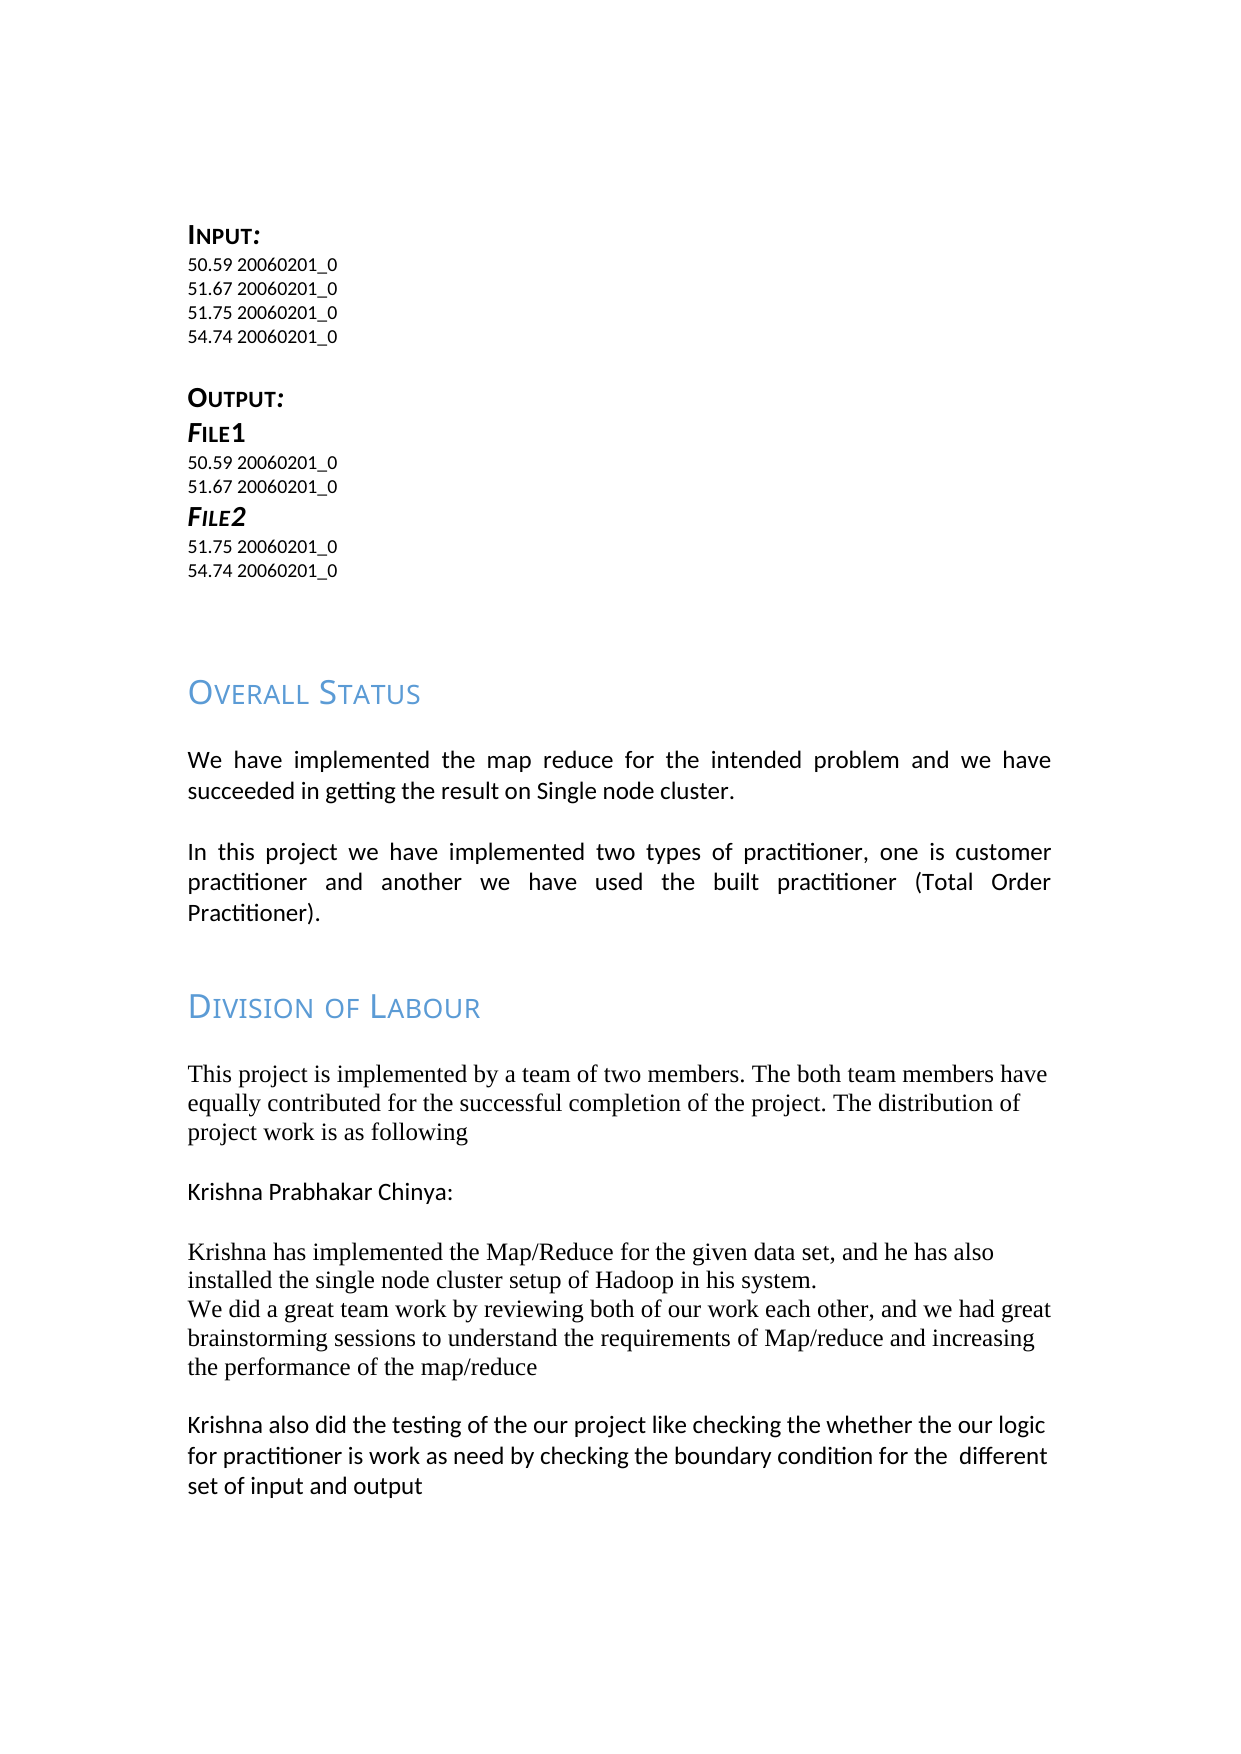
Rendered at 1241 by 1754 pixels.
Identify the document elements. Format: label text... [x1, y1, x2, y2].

text 51.75 20060201_0 [187, 534, 1053, 558]
subtitle Division of Labour [187, 983, 1053, 1028]
text Output: [187, 379, 1053, 414]
text 50.59 20060201_0 [187, 252, 1053, 276]
text Krishna has implemented the Map/Reduce for the given data set, and he has also installed the single node cluster setup of Hadoop in his system. [187, 1237, 1053, 1294]
text We did a great team work by reviewing both of our work each other, and we had great brainstorming sessions to understand the requirements of Map/reduce and increasing the performance of the map/reduce [187, 1294, 1053, 1381]
text Krishna Prabhakar Chinya: [187, 1176, 1053, 1206]
text Krishna also did the testing of the our project like checking the whether the our logic for practitioner is work as need by checking the boundary condition for the different set of input and output [187, 1409, 1053, 1501]
text In this project we have implemented two types of practitioner, one is customer practitioner and another we have used the built practitioner (Total Order Practitioner). [187, 836, 1053, 928]
text This project is implemented by a team of two members. The both team members have equally contributed for the successful completion of the project. The distribution of project work is as following [187, 1059, 1053, 1145]
text 50.59 20060201_0 [187, 450, 1053, 474]
text Input: [187, 216, 1053, 252]
text We have implemented the map reduce for the intended problem and we have succeeded in getting the result on Single node cluster. [187, 744, 1053, 806]
text 51.67 20060201_0 [187, 276, 1053, 300]
subtitle Overall Status [187, 668, 1053, 714]
text 54.74 20060201_0 [187, 324, 1053, 348]
text 54.74 20060201_0 [187, 558, 1053, 582]
text 51.75 20060201_0 [187, 300, 1053, 324]
text File2 [187, 498, 1053, 534]
text 51.67 20060201_0 [187, 474, 1053, 498]
text File1 [187, 414, 1053, 450]
